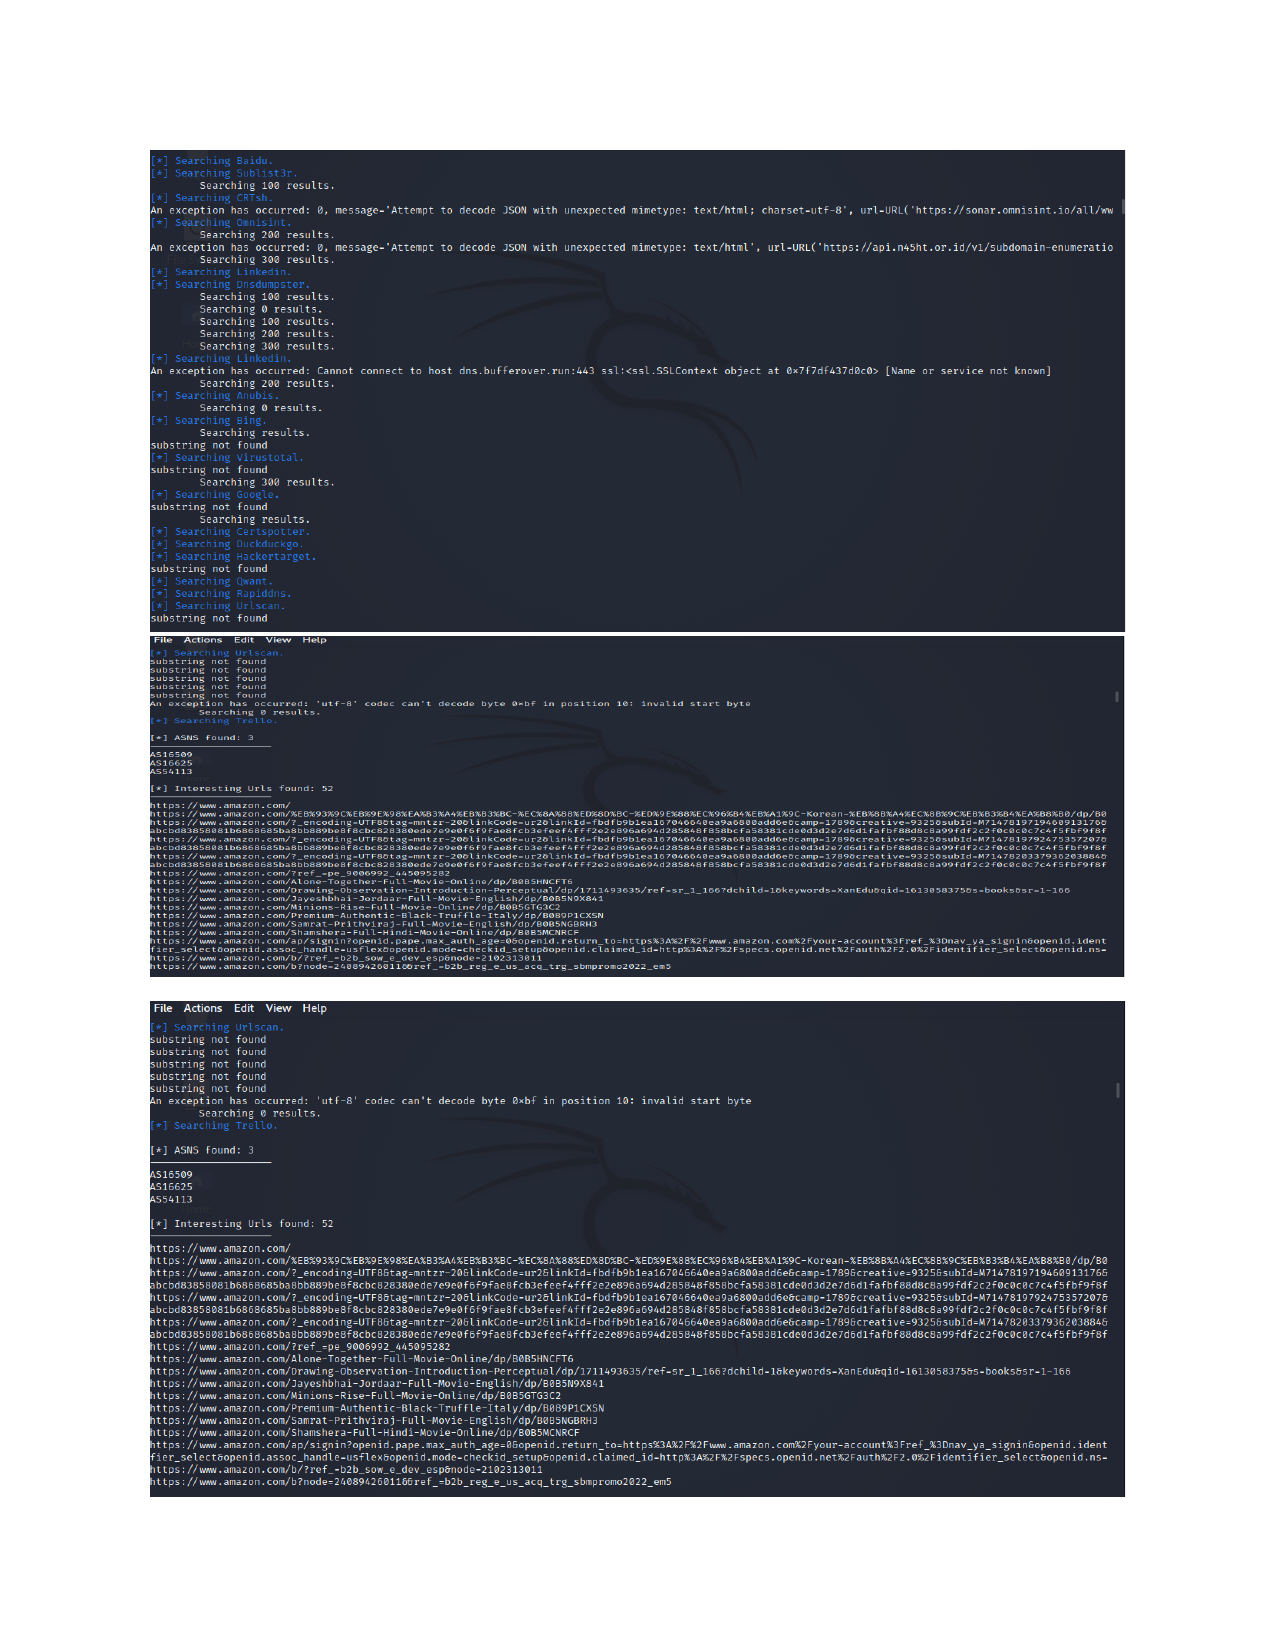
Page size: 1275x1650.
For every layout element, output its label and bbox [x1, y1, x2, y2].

picture [150, 150, 1125, 632]
picture [150, 1001, 1125, 1497]
picture [150, 636, 1125, 977]
